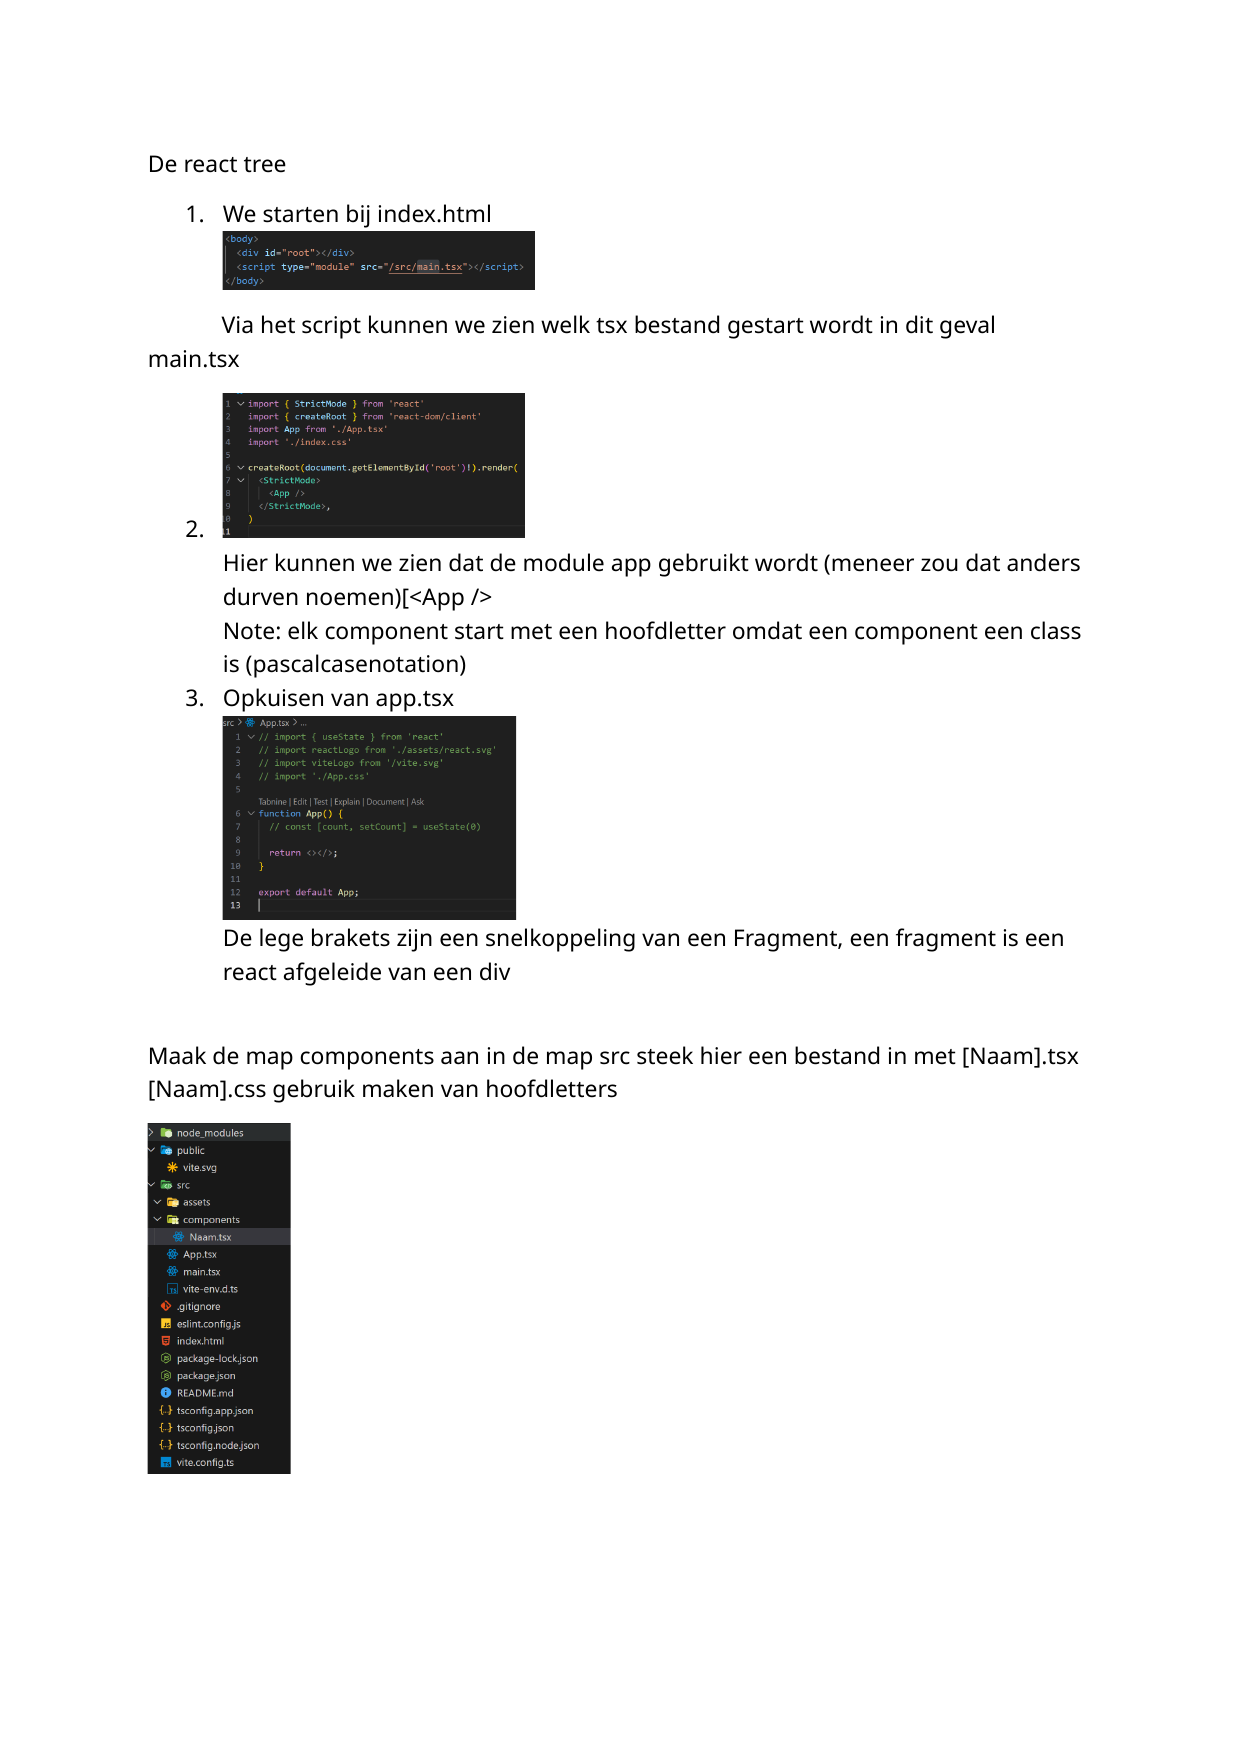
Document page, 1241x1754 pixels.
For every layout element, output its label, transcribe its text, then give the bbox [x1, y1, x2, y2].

text Maak de map components aan in de map src steek hier een bestand in met [Naam].tsx [Naam].css gebruik maken van hoofdletters [148, 1039, 1093, 1104]
list Opkuisen van app.tsx [185, 682, 1093, 713]
picture [222, 716, 517, 920]
picture [222, 231, 535, 290]
picture [222, 393, 525, 538]
picture [147, 1123, 291, 1474]
list De lege brakets zijn een snelkoppeling van een Fragment, een fragment is een react afgeleide van een div [223, 922, 1093, 987]
list We starten bij index.html [185, 198, 1093, 290]
list Note: elk component start met een hoofdletter omdat een component een class is (pascalcasenotation) [223, 615, 1093, 680]
list Hier kunnen we zien dat de module app gebruikt wordt (meneer zou dat anders durven noemen)[<App /> [223, 547, 1093, 612]
text De react tree [148, 148, 1093, 179]
text Via het script kunnen we zien welk tsx bestand gestart wordt in dit geval main.tsx [148, 309, 1093, 374]
